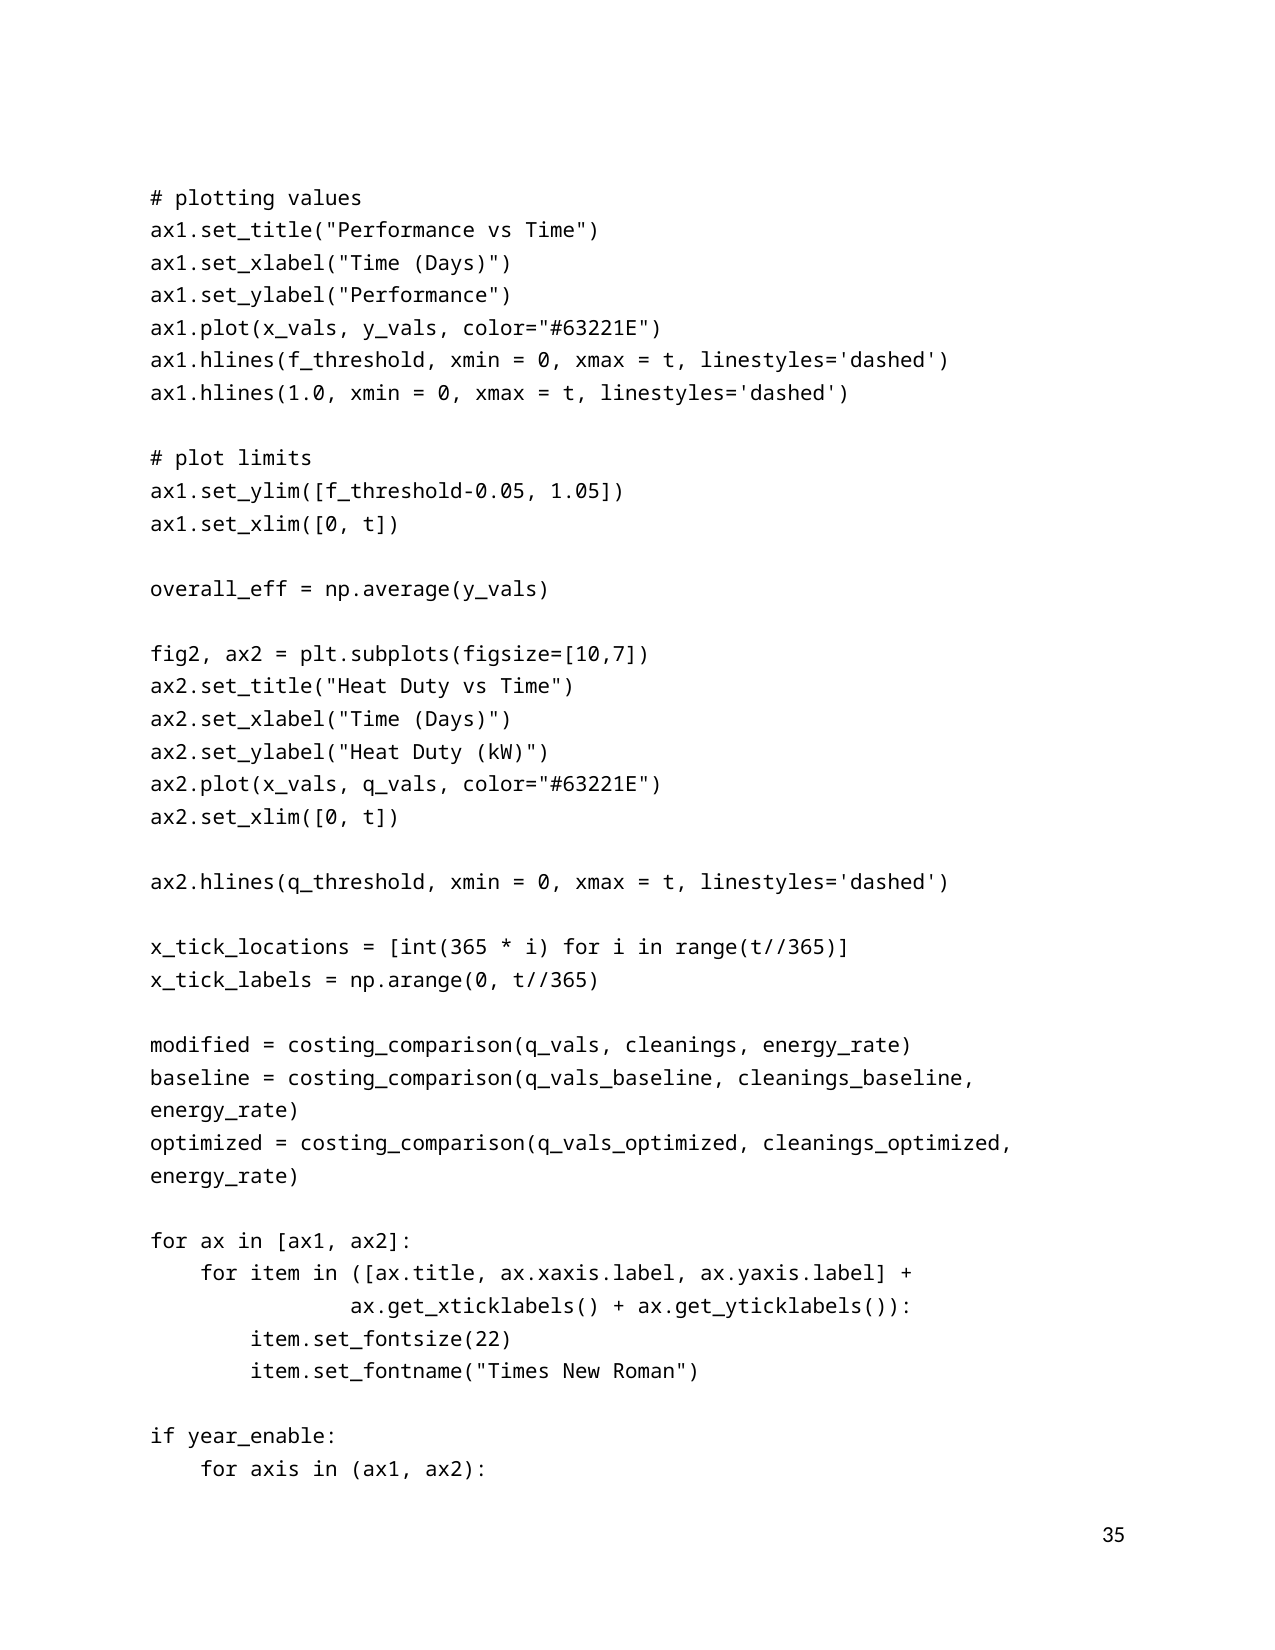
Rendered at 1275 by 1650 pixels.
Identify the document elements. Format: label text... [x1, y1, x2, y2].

text ax2.set_ylabel("Heat Duty (kW)") [150, 737, 1125, 765]
text ax1.set_ylabel("Performance") [150, 280, 1125, 309]
text ax2.plot(x_vals, q_vals, color="#63221E") [150, 769, 1125, 798]
text ax2.set_xlim([0, t]) [150, 802, 1125, 831]
text x_tick_locations = [int(365 * i) for i in range(t//365)] [150, 932, 1125, 961]
text baseline = costing_comparison(q_vals_baseline, cleanings_baseline, energy_rate) [150, 1063, 1125, 1124]
text modified = costing_comparison(q_vals, cleanings, energy_rate) [150, 1030, 1125, 1059]
text item.set_fontsize(22) [150, 1324, 1125, 1352]
text ax1.hlines(f_threshold, xmin = 0, xmax = t, linestyles='dashed') [150, 346, 1125, 374]
text overall_eff = np.average(y_vals) [150, 574, 1125, 602]
text ax2.hlines(q_threshold, xmin = 0, xmax = t, linestyles='dashed') [150, 867, 1125, 896]
text ax2.set_xlabel("Time (Days)") [150, 704, 1125, 733]
text ax2.set_title("Heat Duty vs Time") [150, 672, 1125, 700]
text ax.get_xticklabels() + ax.get_yticklabels()): [150, 1291, 1125, 1319]
text ax1.set_ylim([f_threshold-0.05, 1.05]) [150, 476, 1125, 504]
text optimized = costing_comparison(q_vals_optimized, cleanings_optimized, energy_rate) [150, 1128, 1125, 1189]
text for item in ([ax.title, ax.xaxis.label, ax.yaxis.label] + [150, 1258, 1125, 1287]
text ax1.plot(x_vals, y_vals, color="#63221E") [150, 313, 1125, 341]
text fig2, ax2 = plt.subplots(figsize=[10,7]) [150, 639, 1125, 667]
text ax1.set_xlim([0, t]) [150, 509, 1125, 537]
text if year_enable: [150, 1422, 1125, 1450]
text x_tick_labels = np.arange(0, t//365) [150, 965, 1125, 993]
text ax1.set_xlabel("Time (Days)") [150, 248, 1125, 276]
text ax1.hlines(1.0, xmin = 0, xmax = t, linestyles='dashed') [150, 378, 1125, 407]
text ax1.set_title("Performance vs Time") [150, 215, 1125, 244]
text for ax in [ax1, ax2]: [150, 1226, 1125, 1254]
text # plot limits [150, 443, 1125, 472]
text item.set_fontname("Times New Roman") [150, 1356, 1125, 1385]
text for axis in (ax1, ax2): [150, 1454, 1125, 1483]
text # plotting values [150, 183, 1125, 211]
